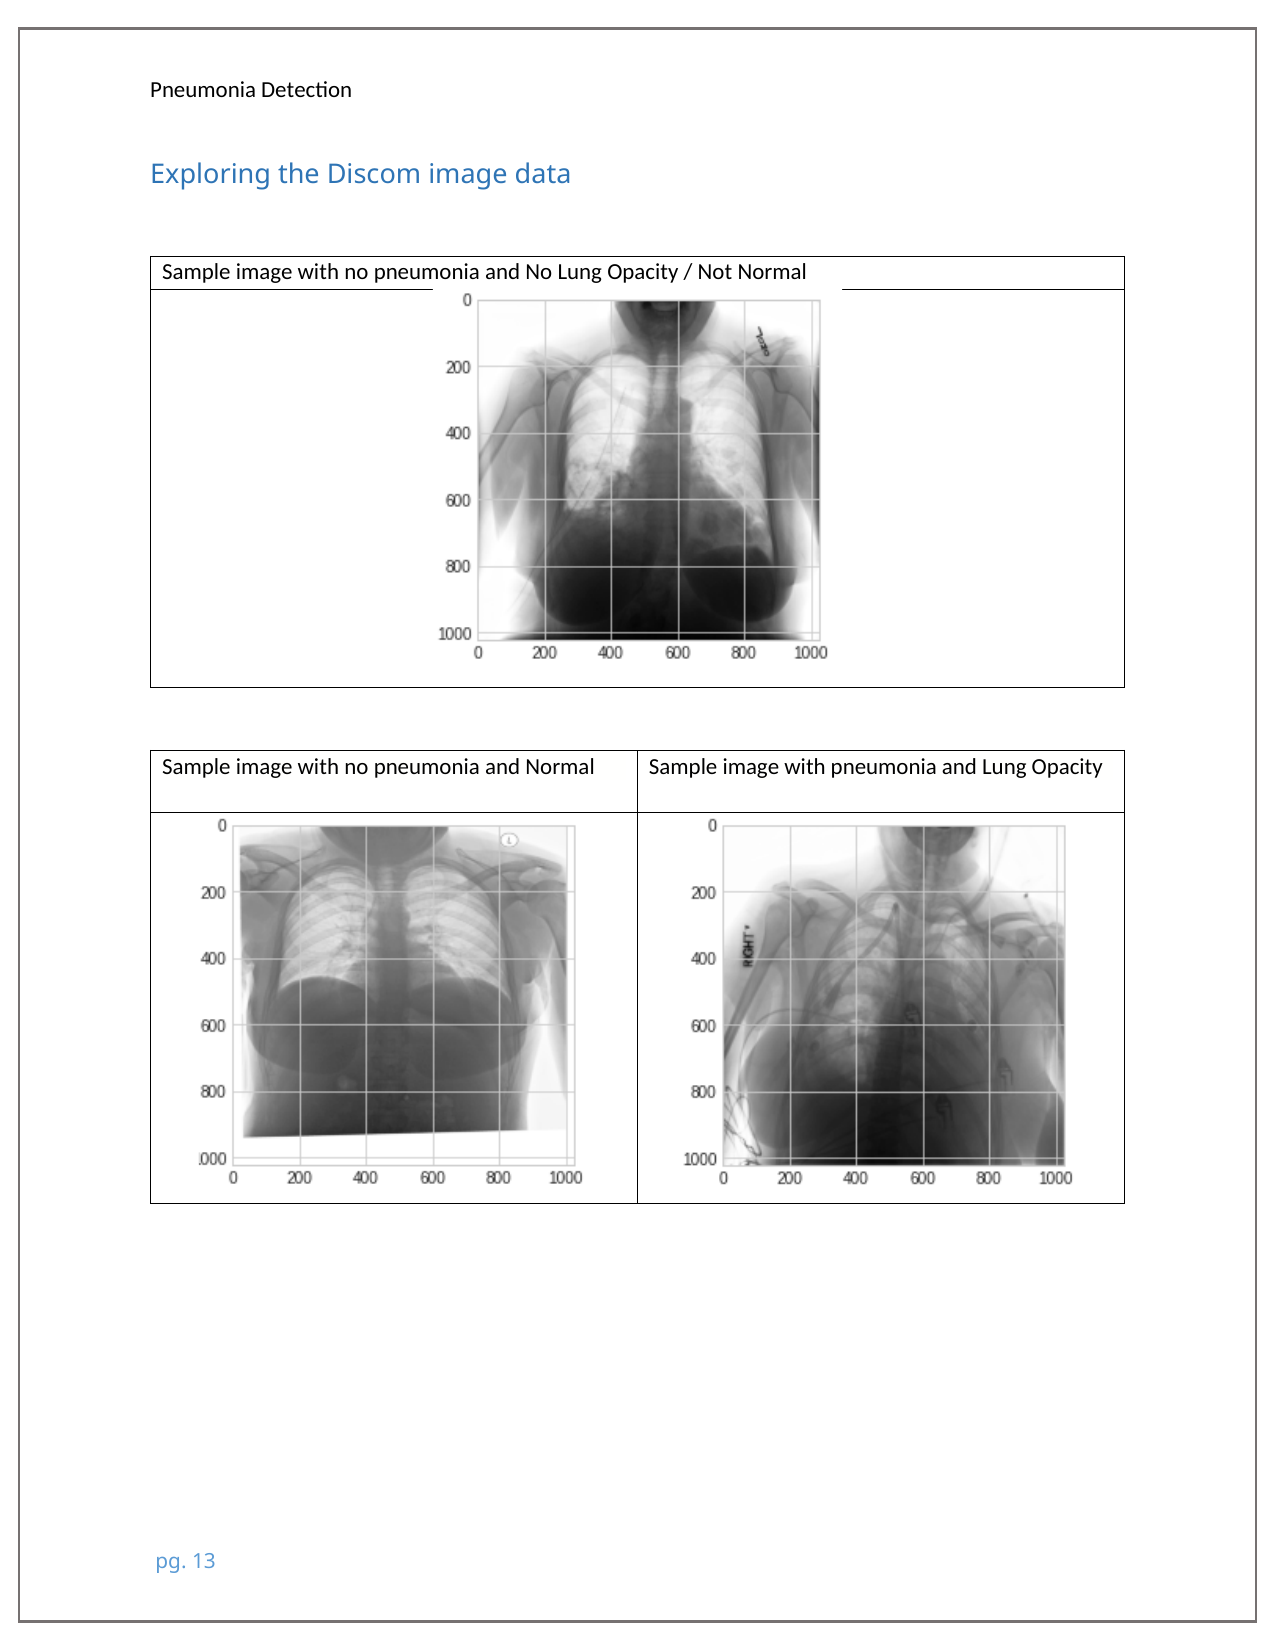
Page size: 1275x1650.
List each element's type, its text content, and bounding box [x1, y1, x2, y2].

table_header Sample image with no pneumonia and Normal [151, 751, 637, 812]
table_cell [638, 813, 1124, 1203]
table_header Sample image with pneumonia and Lung Opacity [638, 751, 1124, 812]
table_header Sample image with no pneumonia and No Lung Opacity / Not Normal [151, 257, 1124, 289]
picture [682, 813, 1080, 1200]
picture [198, 813, 590, 1198]
picture [432, 289, 843, 684]
table_cell [151, 813, 637, 1203]
table_cell [151, 290, 1124, 687]
subtitle Exploring the Discom image data [150, 154, 1125, 191]
